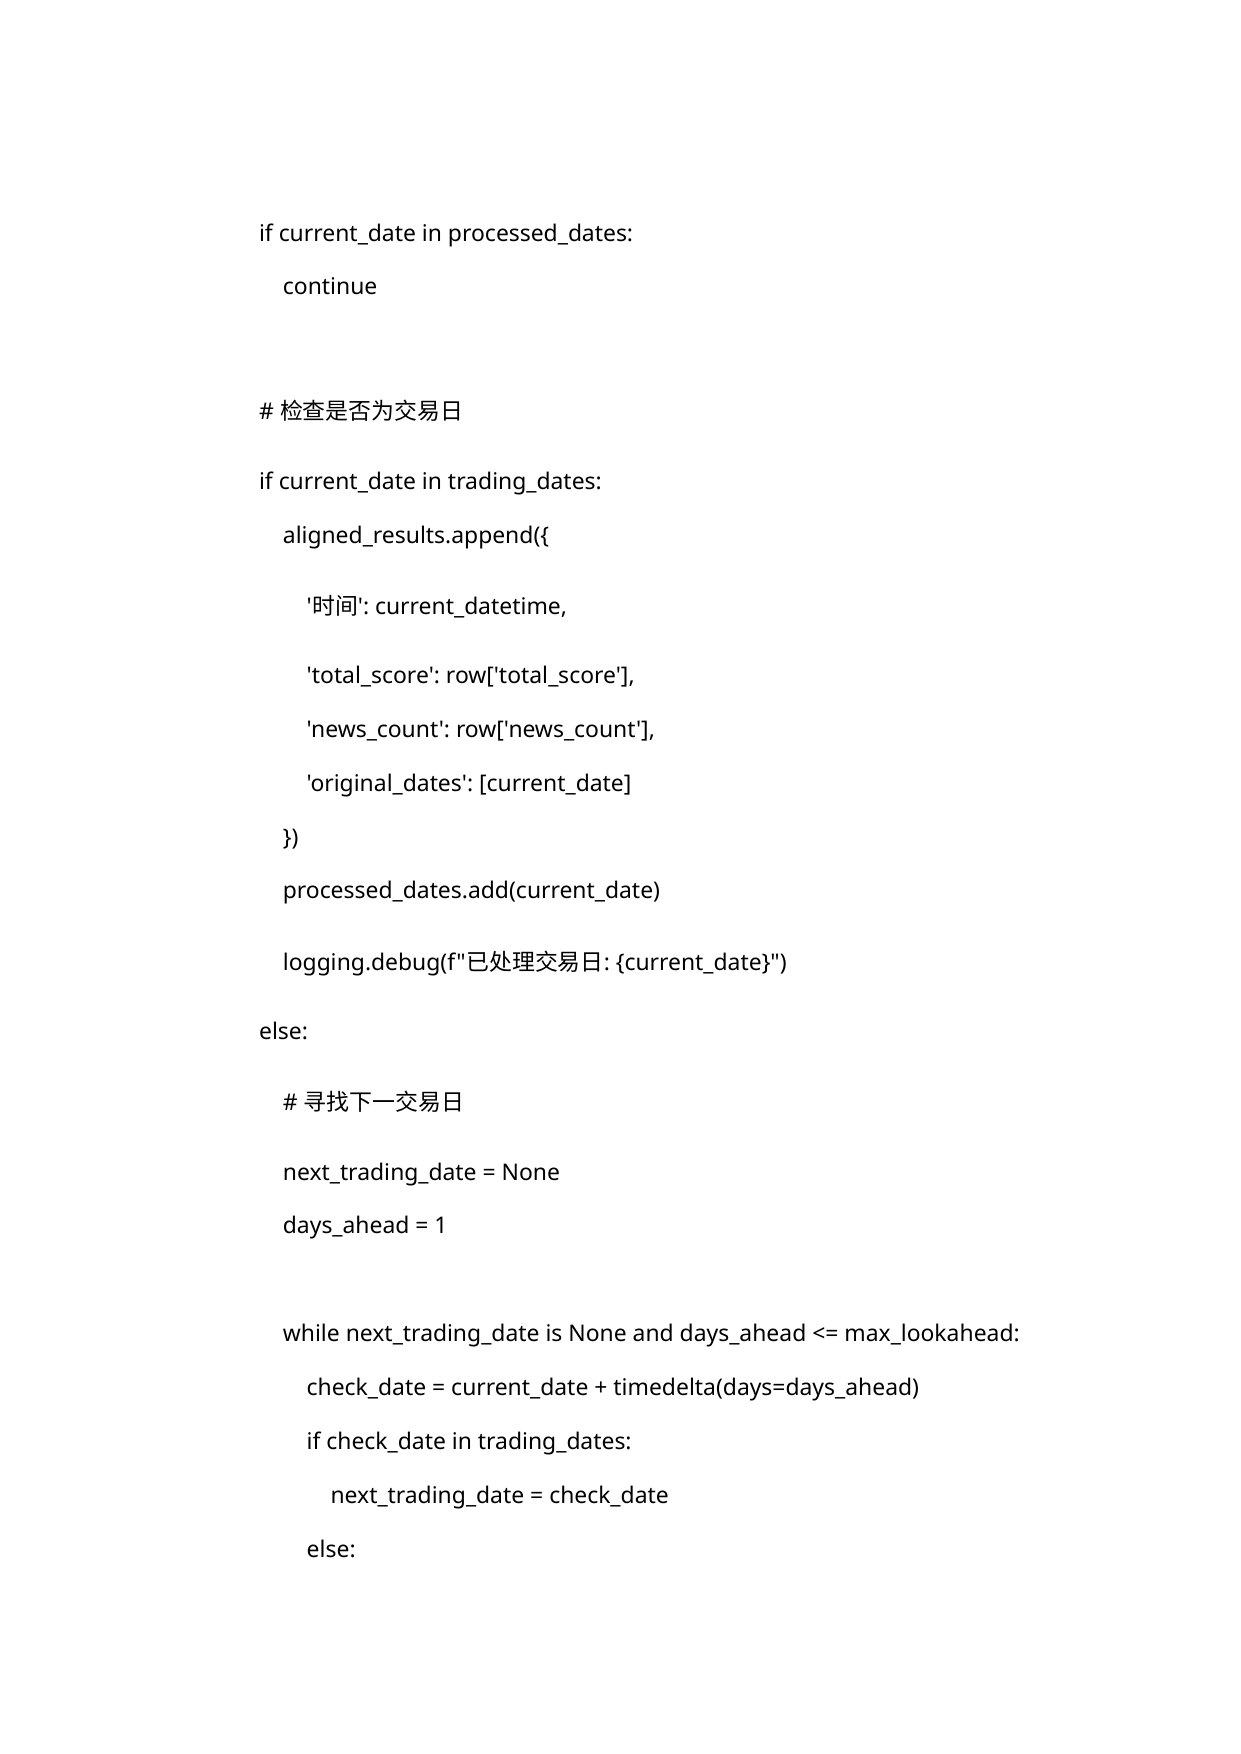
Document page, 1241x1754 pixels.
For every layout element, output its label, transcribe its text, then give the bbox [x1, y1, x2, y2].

text days_ahead = 1 [187, 1209, 1053, 1241]
text if check_date in trading_dates: [187, 1424, 1053, 1457]
text # 检查是否为交易日 [187, 377, 1053, 442]
text next_trading_date = check_date [187, 1478, 1053, 1511]
text logging.debug(f"已处理交易日: {current_date}") [187, 928, 1053, 993]
text 'news_count': row['news_count'], [187, 712, 1053, 745]
text else: [187, 1014, 1053, 1047]
text if current_date in processed_dates: [187, 216, 1053, 248]
text processed_dates.add(current_date) [187, 874, 1053, 906]
text 'original_dates': [current_date] [187, 766, 1053, 799]
text next_trading_date = None [187, 1155, 1053, 1187]
text continue [187, 270, 1053, 302]
text aligned_results.append({ [187, 518, 1053, 550]
text while next_trading_date is None and days_ahead <= max_lookahead: [187, 1316, 1053, 1349]
text else: [187, 1532, 1053, 1564]
text # 寻找下一交易日 [187, 1068, 1053, 1133]
text 'total_score': row['total_score'], [187, 658, 1053, 691]
text if current_date in trading_dates: [187, 464, 1053, 497]
text check_date = current_date + timedelta(days=days_ahead) [187, 1370, 1053, 1403]
text }) [187, 820, 1053, 852]
text '时间': current_datetime, [187, 572, 1053, 637]
